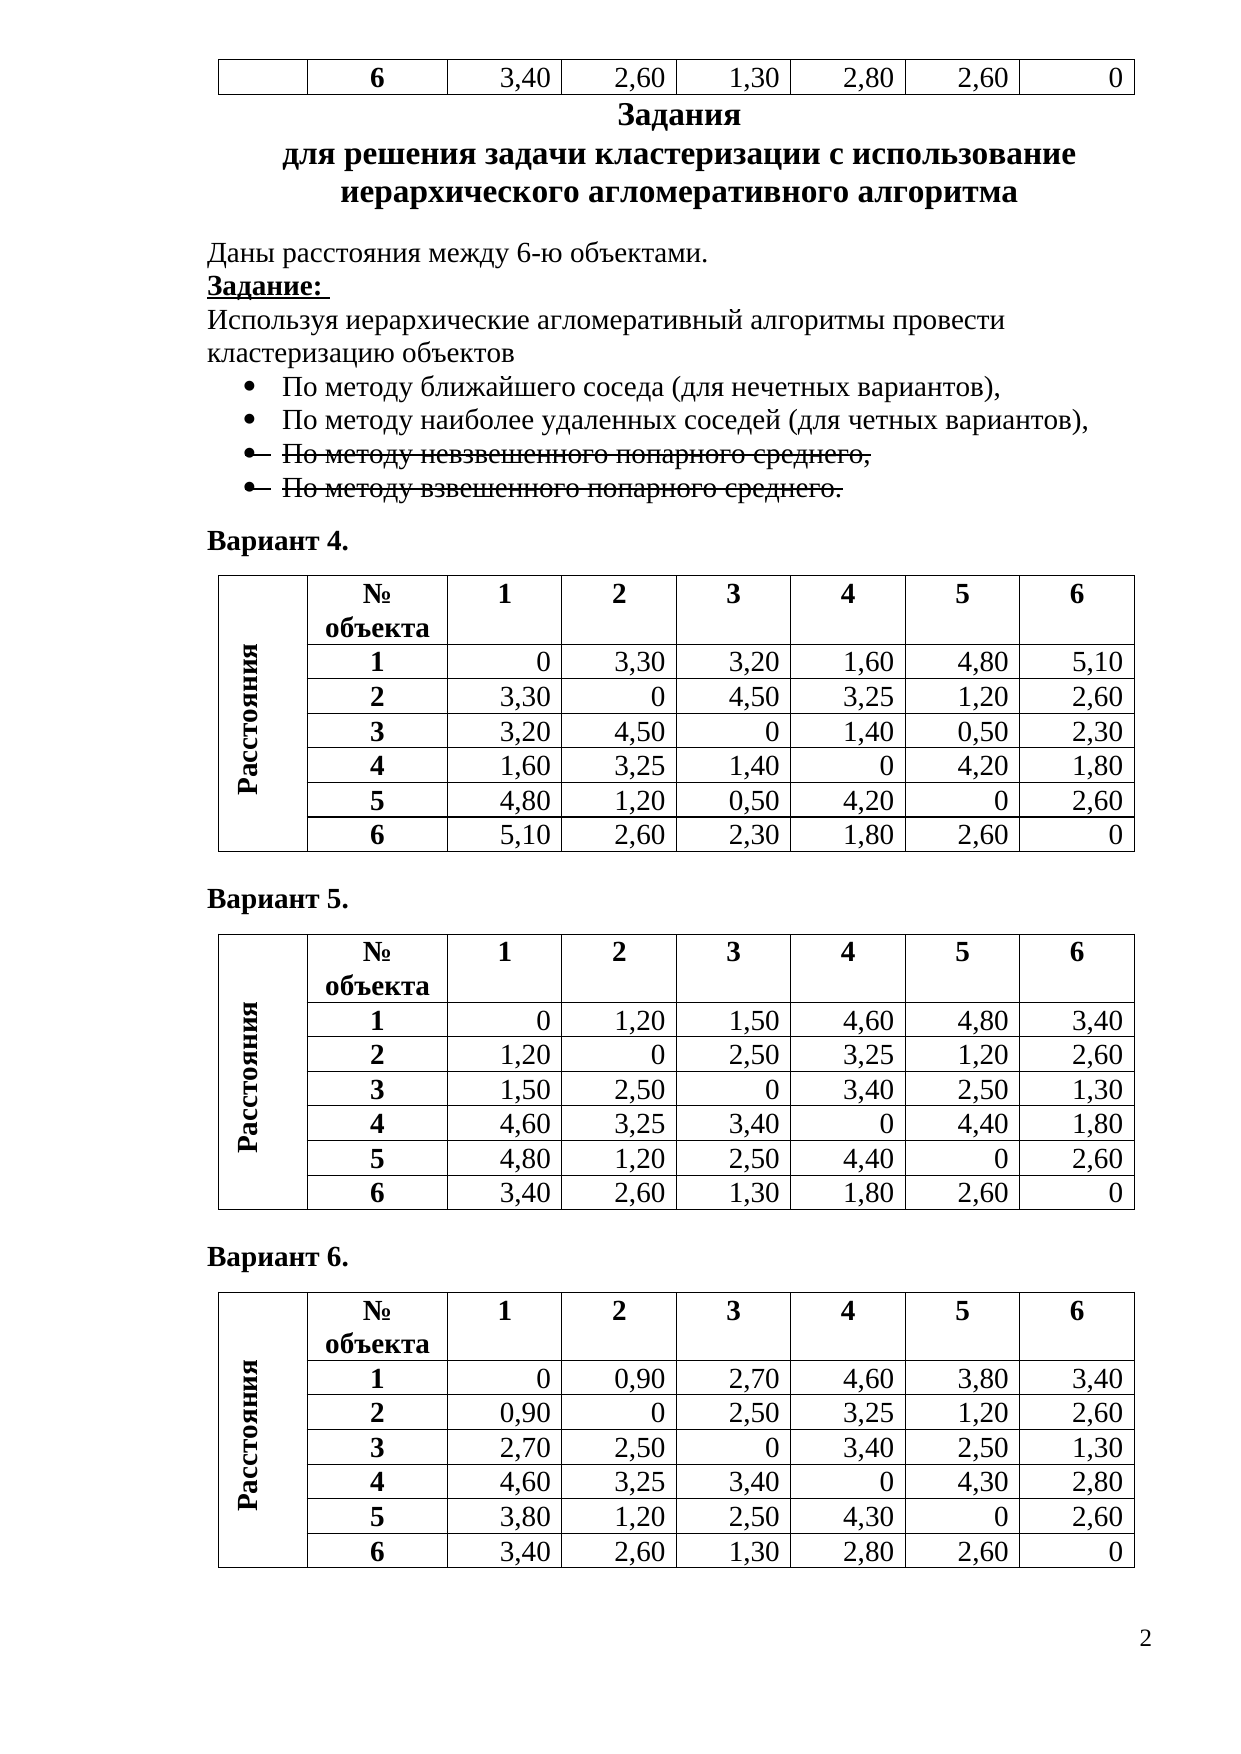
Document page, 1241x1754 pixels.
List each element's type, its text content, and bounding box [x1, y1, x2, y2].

table_cell 4,40 [791, 1141, 905, 1174]
table_cell 0 [906, 1141, 1019, 1174]
table_cell 3,80 [906, 1361, 1019, 1394]
list По методу невзвешенного попарного среднего, [244, 436, 1152, 470]
table_cell 4,30 [791, 1499, 905, 1533]
table_cell 1,30 [1020, 1072, 1134, 1105]
table_cell 1,80 [1020, 748, 1134, 782]
table_header № объекта [308, 576, 447, 643]
table_cell 0,50 [677, 783, 790, 816]
table_header 5 [906, 576, 1019, 643]
text Используя иерархические агломеративный алгоритмы провести кластеризацию объектов [207, 302, 1152, 369]
table_cell 0 [906, 783, 1019, 816]
table_cell 1,30 [1020, 1430, 1134, 1463]
table_cell 2,80 [791, 1534, 905, 1567]
table_cell 4,60 [448, 1465, 561, 1498]
table_cell 3 [308, 1430, 447, 1463]
table_cell 3,25 [562, 748, 676, 782]
table_cell 2 [308, 1037, 447, 1071]
table_cell 2,60 [1020, 679, 1134, 713]
table_cell 0 [1020, 1176, 1134, 1209]
table_header 1 [448, 1293, 561, 1360]
table_cell 3,30 [448, 679, 561, 713]
list По методу наиболее удаленных соседей (для четных вариантов), [244, 402, 1152, 436]
table_cell 5 [308, 1499, 447, 1533]
table_cell 1,30 [677, 1534, 790, 1567]
table_cell 2 [308, 1395, 447, 1429]
table_cell 6 [308, 1534, 447, 1567]
table_header 1 [448, 935, 561, 1002]
table_cell 4,50 [677, 679, 790, 713]
table_header 3 [677, 576, 790, 643]
table_cell 2,60 [1020, 1141, 1134, 1174]
table_cell 0 [791, 748, 905, 782]
table_cell 6 [308, 1176, 447, 1209]
table_cell 3,25 [791, 679, 905, 713]
table_header Расстояния [219, 576, 307, 851]
table_header 3 [677, 935, 790, 1002]
table_cell 2,30 [1020, 714, 1134, 747]
table_cell 1,20 [906, 679, 1019, 713]
table_cell 5,10 [1020, 645, 1134, 678]
table_cell 2,60 [906, 60, 1019, 94]
table_cell 0 [1020, 1534, 1134, 1567]
table_cell 3,40 [677, 1106, 790, 1140]
table_header № объекта [308, 1293, 447, 1360]
table_cell 4,20 [906, 748, 1019, 782]
table_cell 2,50 [562, 1072, 676, 1105]
table_cell 1,20 [906, 1395, 1019, 1429]
table_cell 4,80 [906, 645, 1019, 678]
table_header 2 [562, 576, 676, 643]
table_cell 4,60 [448, 1106, 561, 1140]
table_cell 1,20 [562, 1141, 676, 1174]
table_cell 1,80 [1020, 1106, 1134, 1140]
table_cell 0 [562, 1037, 676, 1071]
table_cell 2,60 [1020, 1499, 1134, 1533]
table_header 2 [562, 935, 676, 1002]
table_header 2 [562, 1293, 676, 1360]
table_cell 3,80 [448, 1499, 561, 1533]
list По методу ближайшего соседа (для нечетных вариантов), [244, 369, 1152, 402]
table_cell 3,20 [448, 714, 561, 747]
table_cell 2,70 [448, 1430, 561, 1463]
table_cell 0,50 [906, 714, 1019, 747]
table_cell 1,60 [791, 645, 905, 678]
table_cell 4,80 [906, 1003, 1019, 1036]
table_header 6 [1020, 576, 1134, 643]
table_cell 4,80 [448, 783, 561, 816]
table_cell 1,20 [562, 1499, 676, 1533]
table_cell 1,50 [448, 1072, 561, 1105]
table_cell 1 [308, 1361, 447, 1394]
table_cell 0 [1020, 818, 1134, 851]
table_cell 0 [1020, 60, 1134, 94]
table_cell 3,25 [562, 1465, 676, 1498]
table_cell 1,20 [448, 1037, 561, 1071]
table_cell 4,80 [448, 1141, 561, 1174]
table_cell 3,25 [791, 1395, 905, 1429]
table_cell 2 [308, 679, 447, 713]
table_cell 2,50 [906, 1072, 1019, 1105]
text Вариант 5. [207, 881, 1152, 914]
text Задание: [207, 268, 1152, 302]
table_header 5 [906, 1293, 1019, 1360]
table_cell 3,25 [791, 1037, 905, 1071]
table_cell 0 [562, 1395, 676, 1429]
table_header 4 [791, 576, 905, 643]
table_cell 5,10 [448, 818, 561, 851]
table_cell 3,20 [677, 645, 790, 678]
table_header 5 [906, 935, 1019, 1002]
table_cell 3 [308, 1072, 447, 1105]
table_cell 2,60 [906, 1534, 1019, 1567]
table_cell 0 [448, 1003, 561, 1036]
table_cell 3,25 [562, 1106, 676, 1140]
table_header Расстояния [219, 935, 307, 1209]
table_cell 1,80 [791, 818, 905, 851]
table_cell 6 [308, 818, 447, 851]
table_cell 0 [906, 1499, 1019, 1533]
table_cell 3,40 [791, 1072, 905, 1105]
text Вариант 4. [207, 523, 1152, 556]
table_header 6 [1020, 935, 1134, 1002]
table_header 4 [791, 1293, 905, 1360]
table_cell 4,50 [562, 714, 676, 747]
table_cell 1,50 [677, 1003, 790, 1036]
table_cell 5 [308, 1141, 447, 1174]
table_cell 2,60 [562, 60, 676, 94]
table_cell 3,40 [1020, 1003, 1134, 1036]
table_cell 0 [791, 1106, 905, 1140]
table_cell 2,50 [677, 1395, 790, 1429]
table_cell 2,60 [562, 1176, 676, 1209]
table_cell 0 [562, 679, 676, 713]
list По методу взвешенного попарного среднего. [244, 470, 1152, 503]
table_cell 4 [308, 1465, 447, 1498]
table_cell 0 [791, 1465, 905, 1498]
table_cell 2,60 [562, 818, 676, 851]
table_header № объекта [308, 935, 447, 1002]
table_header 3 [677, 1293, 790, 1360]
table_cell 2,50 [562, 1430, 676, 1463]
table_cell 0 [677, 714, 790, 747]
table_cell 3,40 [1020, 1361, 1134, 1394]
table_cell 1 [308, 645, 447, 678]
table_cell 2,50 [677, 1499, 790, 1533]
table_cell 2,60 [906, 1176, 1019, 1209]
table_cell 3,30 [562, 645, 676, 678]
table_cell 3,40 [677, 1465, 790, 1498]
table_cell 0 [448, 1361, 561, 1394]
table_cell 2,50 [677, 1037, 790, 1071]
table_cell 1,40 [791, 714, 905, 747]
table_cell 4,40 [906, 1106, 1019, 1140]
table_cell 4 [308, 748, 447, 782]
table_cell 2,70 [677, 1361, 790, 1394]
table_header 1 [448, 576, 561, 643]
table_cell 1,40 [677, 748, 790, 782]
text Задания [207, 95, 1152, 133]
table_cell 1,80 [791, 1176, 905, 1209]
table_cell 2,80 [791, 60, 905, 94]
table_cell 1,20 [562, 783, 676, 816]
table_cell 3,40 [448, 1534, 561, 1567]
table_cell 0 [448, 645, 561, 678]
text Даны расстояния между 6-ю объектами. [207, 235, 1152, 268]
table_cell 4,60 [791, 1003, 905, 1036]
table_cell 3,40 [448, 1176, 561, 1209]
table_cell 4 [308, 1106, 447, 1140]
table_cell 4,60 [791, 1361, 905, 1394]
table_cell 1 [308, 1003, 447, 1036]
table_cell 2,80 [1020, 1465, 1134, 1498]
table_cell 3,40 [791, 1430, 905, 1463]
text для решения задачи кластеризации с использование иерархического агломеративного алгоритма [207, 133, 1152, 210]
table_header 4 [791, 935, 905, 1002]
table_cell 1,30 [677, 60, 790, 94]
table_cell 1,20 [562, 1003, 676, 1036]
table_cell 0 [677, 1072, 790, 1105]
table_cell 1,20 [906, 1037, 1019, 1071]
table_cell 2,60 [1020, 783, 1134, 816]
table_cell 2,60 [562, 1534, 676, 1567]
table_header 6 [1020, 1293, 1134, 1360]
table_cell 2,50 [677, 1141, 790, 1174]
text Вариант 6. [207, 1239, 1152, 1272]
table_cell 6 [308, 60, 447, 94]
table_cell 0,90 [562, 1361, 676, 1394]
table_cell 2,60 [906, 818, 1019, 851]
table_cell 0 [677, 1430, 790, 1463]
table_cell 4,20 [791, 783, 905, 816]
table_cell 3 [308, 714, 447, 747]
table_cell 4,30 [906, 1465, 1019, 1498]
table_cell 2,50 [906, 1430, 1019, 1463]
table_cell 3,40 [448, 60, 561, 94]
table_cell 2,30 [677, 818, 790, 851]
table_cell 1,30 [677, 1176, 790, 1209]
table_cell 2,60 [1020, 1037, 1134, 1071]
table_cell 2,60 [1020, 1395, 1134, 1429]
table_cell 0,90 [448, 1395, 561, 1429]
table_header Расстояния [219, 1293, 307, 1567]
table_cell 5 [308, 783, 447, 816]
table_cell 1,60 [448, 748, 561, 782]
